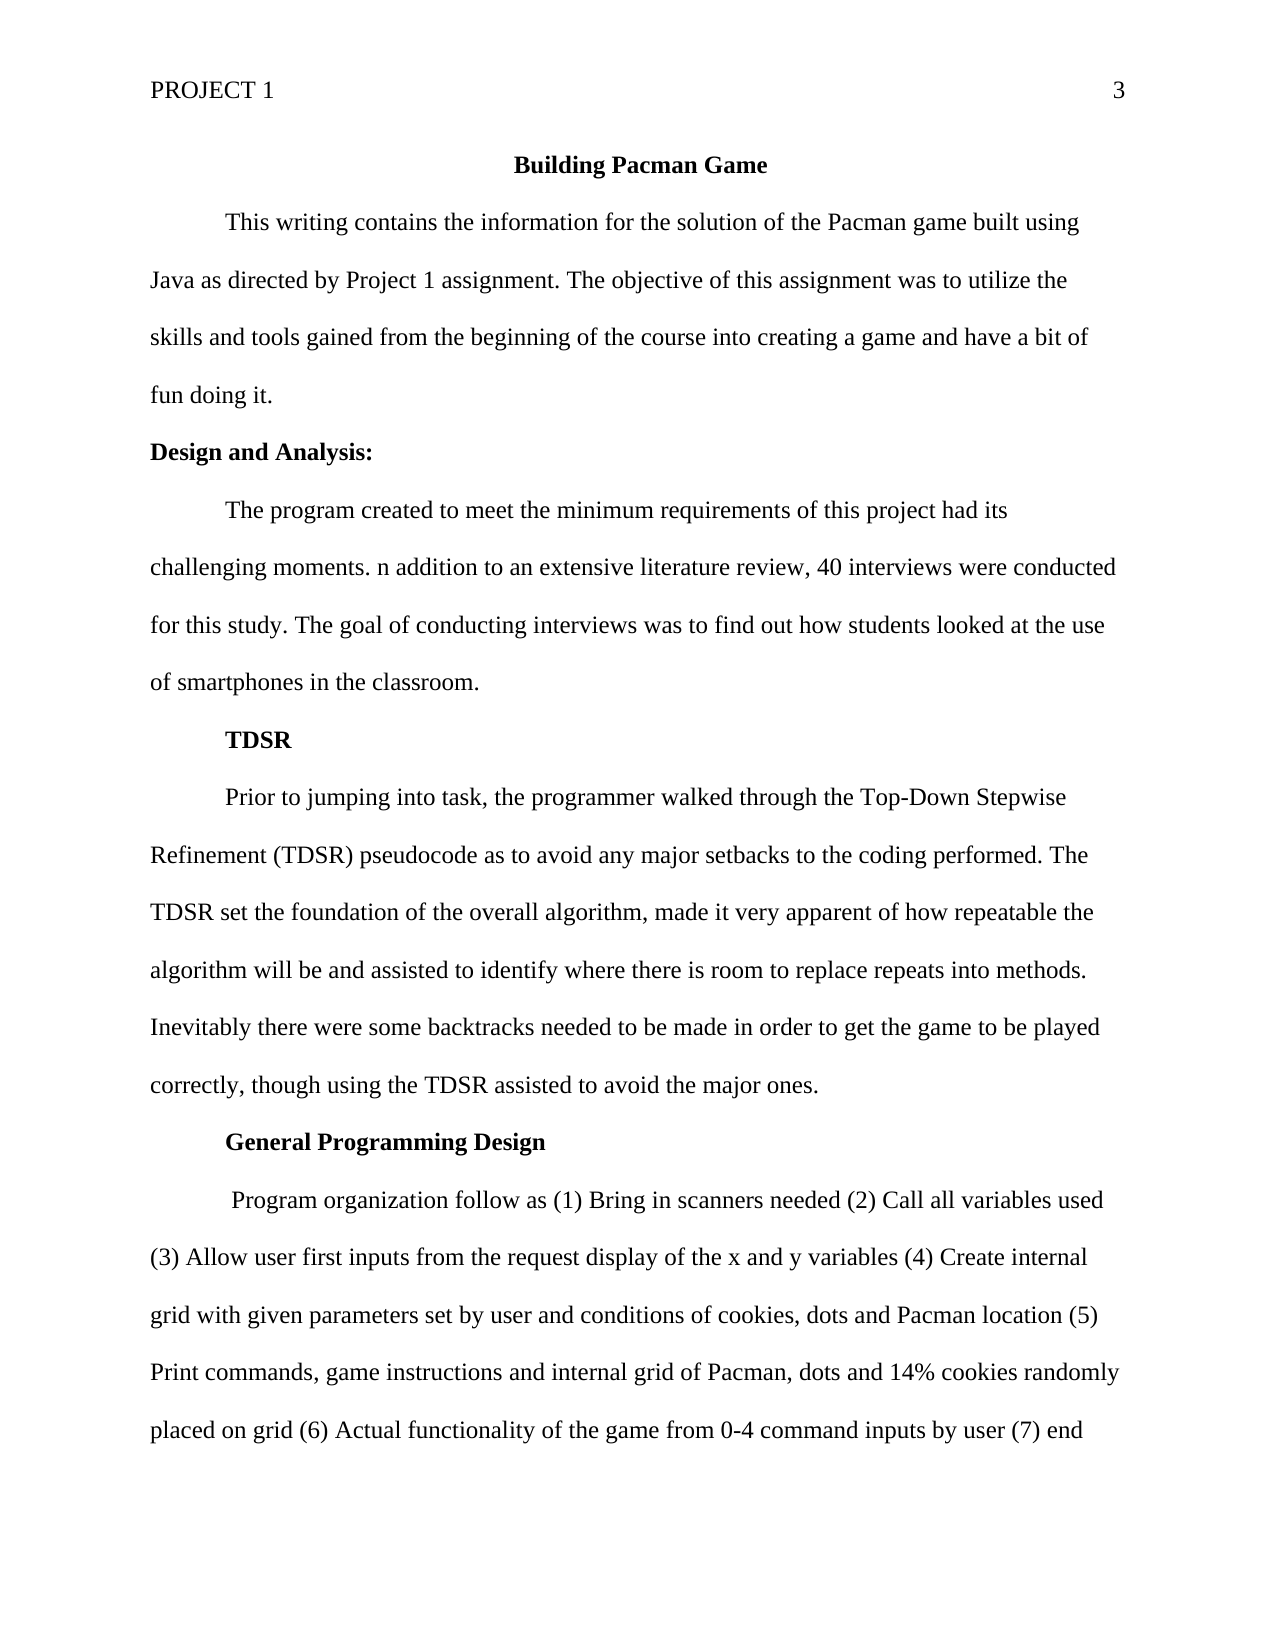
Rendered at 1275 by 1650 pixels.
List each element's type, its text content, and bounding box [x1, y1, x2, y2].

text This writing contains the information for the solution of the Pacman game built using Java as directed by Project 1 assignment. The objective of this assignment was to utilize the skills and tools gained from the beginning of the course into creating a game and have a bit of fun doing it. [150, 207, 1125, 409]
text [150, 1185, 1125, 1444]
text Prior to jumping into task, the programmer walked through the Top-Down Stepwise Refinement (TDSR) pseudocode as to avoid any major setbacks to the coding performed. The TDSR set the foundation of the overall algorithm, made it very apparent of how repeatable the algorithm will be and assisted to identify where there is room to replace repeats into methods. Inevitably there were some backtracks needed to be made in order to get the game to be played correctly, though using the TDSR assisted to avoid the major ones. [150, 782, 1125, 1099]
subtitle General Programming Design [150, 1127, 1125, 1156]
subtitle TDSR [150, 725, 1125, 754]
subtitle Building Pacman Game [150, 150, 1125, 179]
subtitle Design and Analysis: [150, 437, 1125, 466]
text The program created to meet the minimum requirements of this project had its challenging moments. n addition to an extensive literature review, 40 interviews were conducted for this study. The goal of conducting interviews was to find out how students looked at the use of smartphones in the classroom. [150, 495, 1125, 696]
